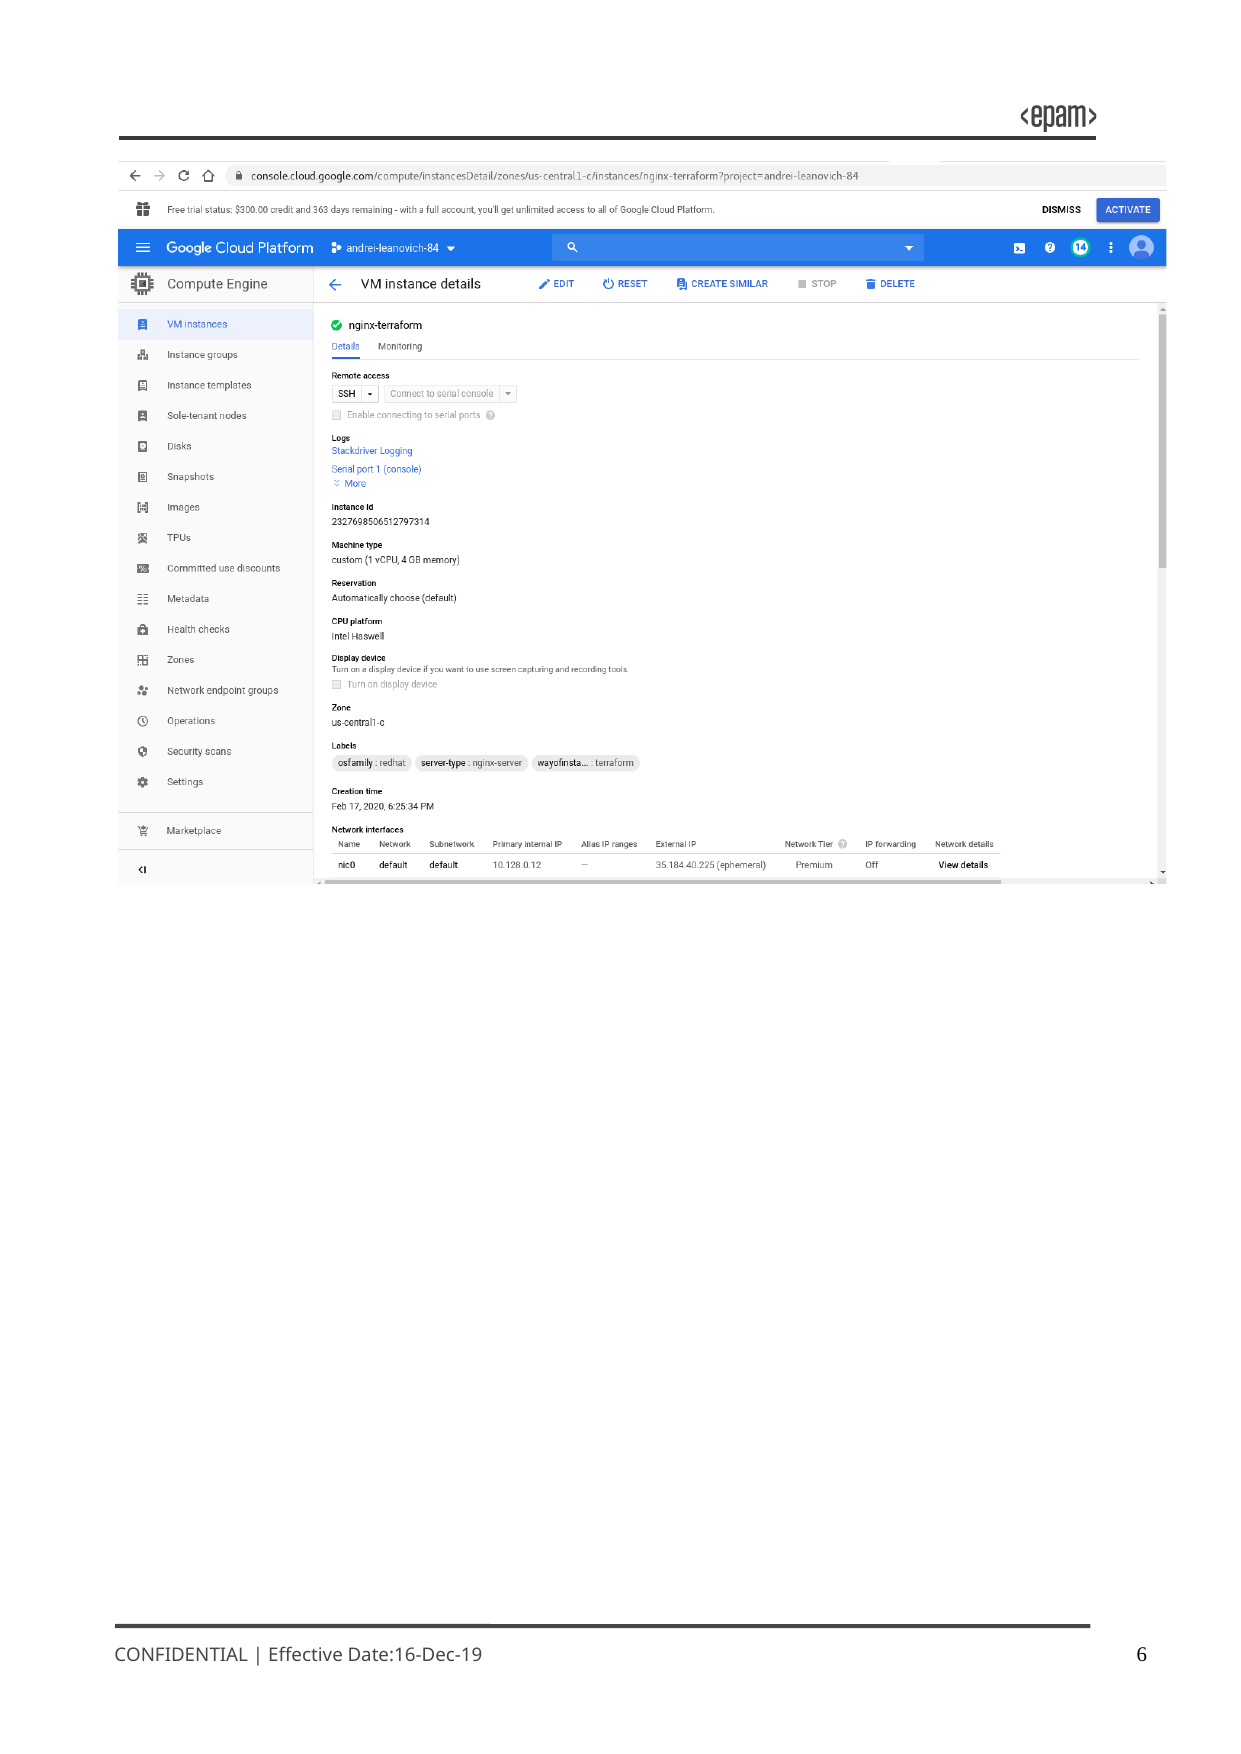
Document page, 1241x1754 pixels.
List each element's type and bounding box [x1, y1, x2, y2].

picture [118, 161, 1167, 884]
